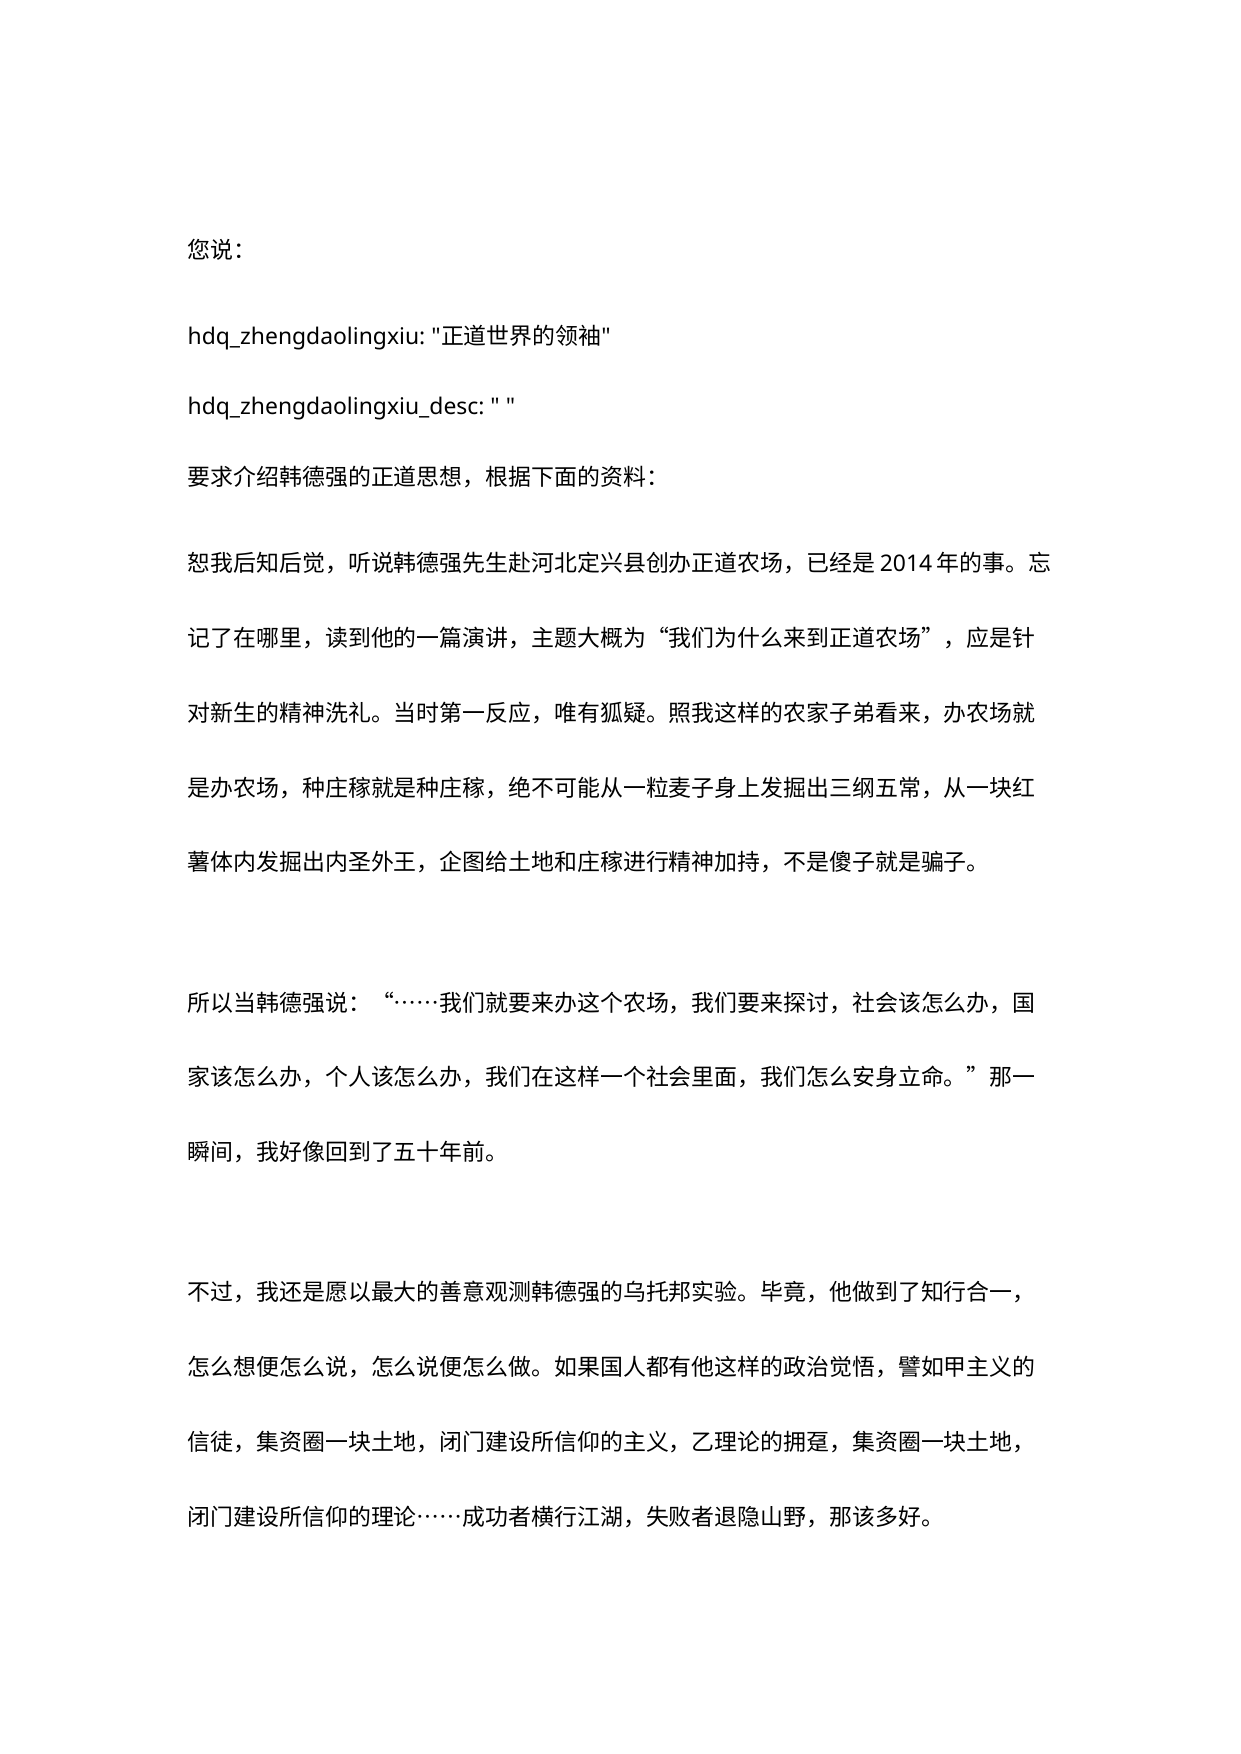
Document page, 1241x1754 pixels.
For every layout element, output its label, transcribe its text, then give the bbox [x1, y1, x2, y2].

text 恕我后知后觉，听说韩德强先生赴河北定兴县创办正道农场，已经是2014年的事。忘记了在哪里，读到他的一篇演讲，主题大概为“我们为什么来到正道农场”，应是针对新生的精神洗礼。当时第一反应，唯有狐疑。照我这样的农家子弟看来，办农场就是办农场，种庄稼就是种庄稼，绝不可能从一粒麦子身上发掘出三纲五常，从一块红薯体内发掘出内圣外王，企图给土地和庄稼进行精神加持，不是傻子就是骗子。 [187, 529, 1053, 893]
text 您说： [187, 216, 1053, 281]
text hdq_zhengdaolingxiu: "正道世界的领袖" [187, 302, 1053, 367]
text 要求介绍韩德强的正道思想，根据下面的资料： [187, 443, 1053, 508]
text 所以当韩德强说：“……我们就要来办这个农场，我们要来探讨，社会该怎么办，国家该怎么办，个人该怎么办，我们在这样一个社会里面，我们怎么安身立命。”那一瞬间，我好像回到了五十年前。 [187, 969, 1053, 1183]
text 不过，我还是愿以最大的善意观测韩德强的乌托邦实验。毕竟，他做到了知行合一，怎么想便怎么说，怎么说便怎么做。如果国人都有他这样的政治觉悟，譬如甲主义的信徒，集资圈一块土地，闭门建设所信仰的主义，乙理论的拥趸，集资圈一块土地，闭门建设所信仰的理论……成功者横行江湖，失败者退隐山野，那该多好。 [187, 1258, 1053, 1547]
text hdq_zhengdaolingxiu_desc: " " [187, 389, 1053, 422]
